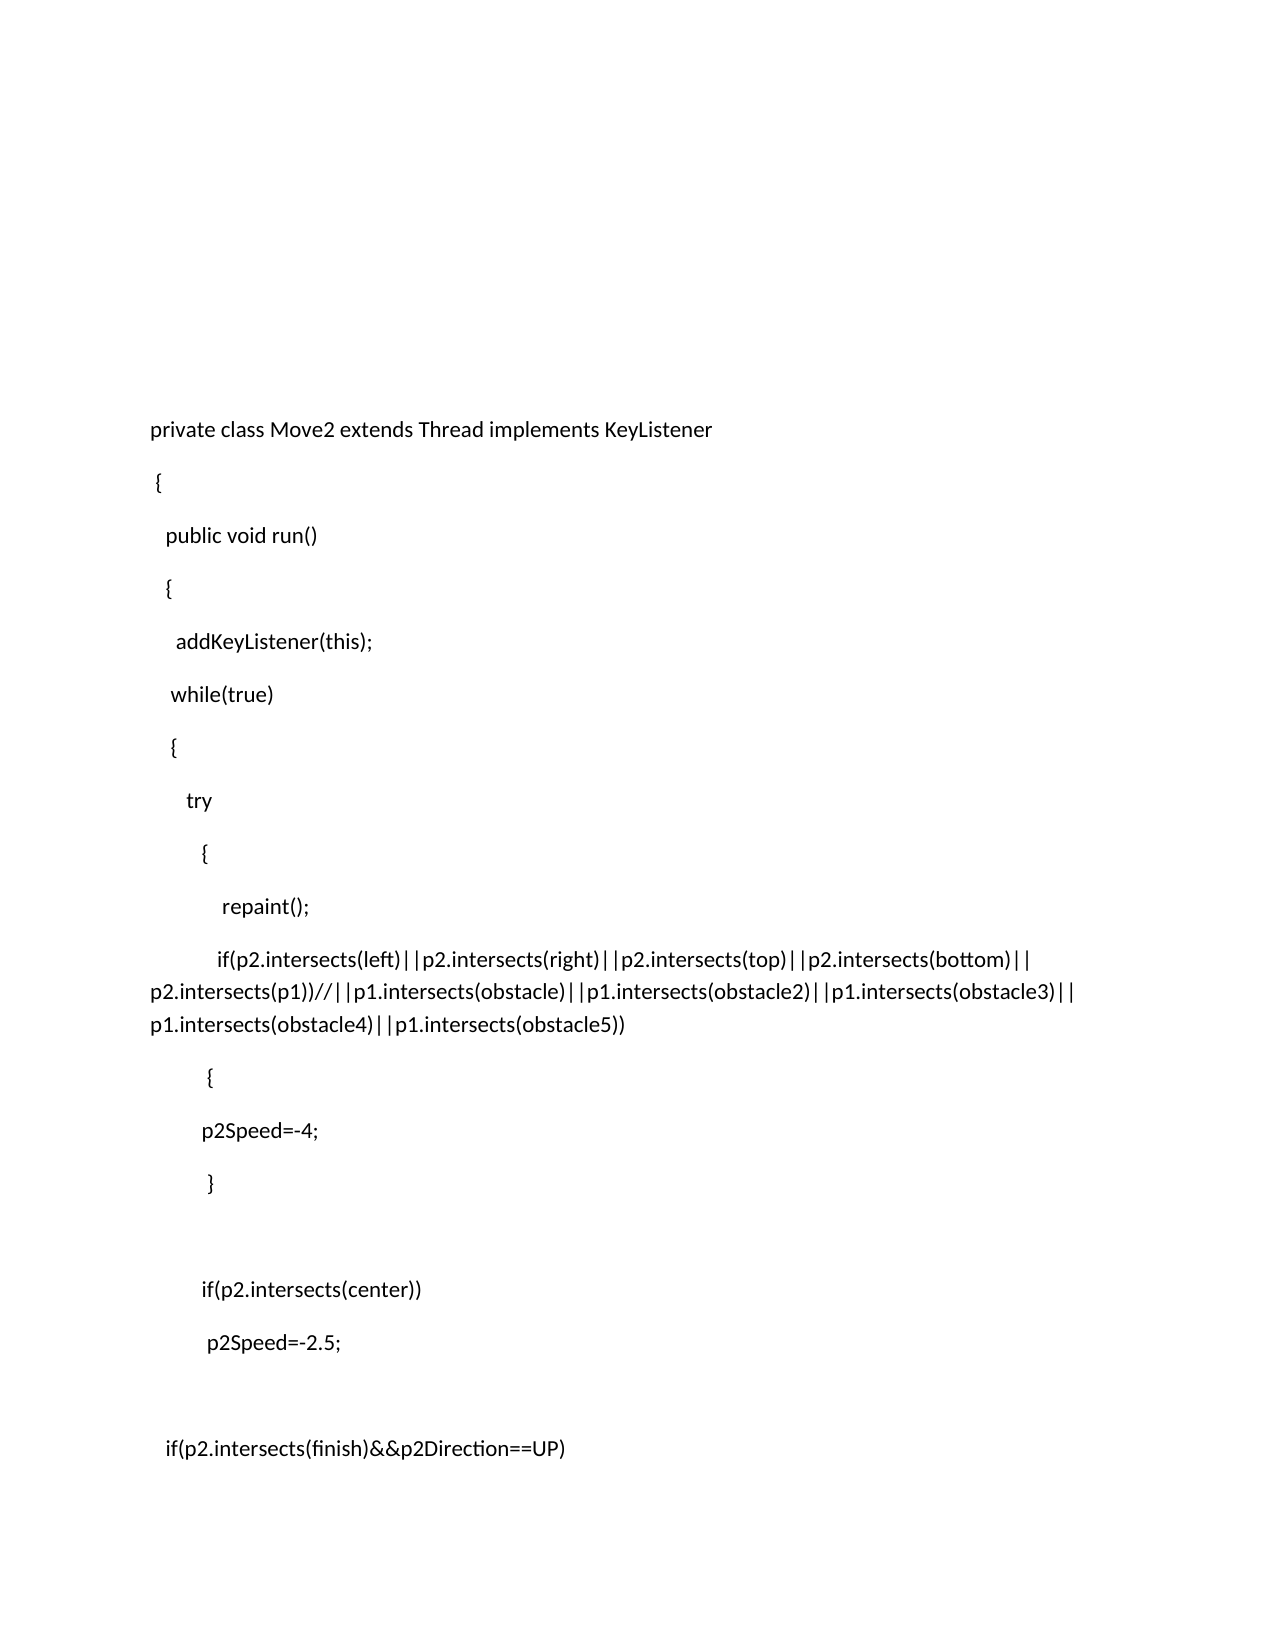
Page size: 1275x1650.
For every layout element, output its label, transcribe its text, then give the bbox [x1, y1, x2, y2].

text { [150, 574, 1125, 602]
text addKeyListener(this); [150, 627, 1125, 655]
text { [150, 468, 1125, 496]
text { [150, 1063, 1125, 1091]
text p2Speed=-4; [150, 1116, 1125, 1144]
text while(true) [150, 680, 1125, 708]
text try [150, 786, 1125, 814]
text if(p2.intersects(center)) [150, 1275, 1125, 1303]
text } [150, 1169, 1125, 1197]
text p2Speed=-2.5; [150, 1328, 1125, 1356]
text { [150, 733, 1125, 761]
text if(p2.intersects(left)||p2.intersects(right)||p2.intersects(top)||p2.intersects(bottom)||p2.intersects(p1))//||p1.intersects(obstacle)||p1.intersects(obstacle2)||p1.intersects(obstacle3)||p1.intersects(obstacle4)||p1.intersects(obstacle5)) [150, 945, 1125, 1038]
text repaint(); [150, 892, 1125, 920]
text private class Move2 extends Thread implements KeyListener [150, 415, 1125, 443]
text public void run() [150, 521, 1125, 549]
text if(p2.intersects(finish)&&p2Direction==UP) [150, 1434, 1125, 1462]
text { [150, 839, 1125, 867]
